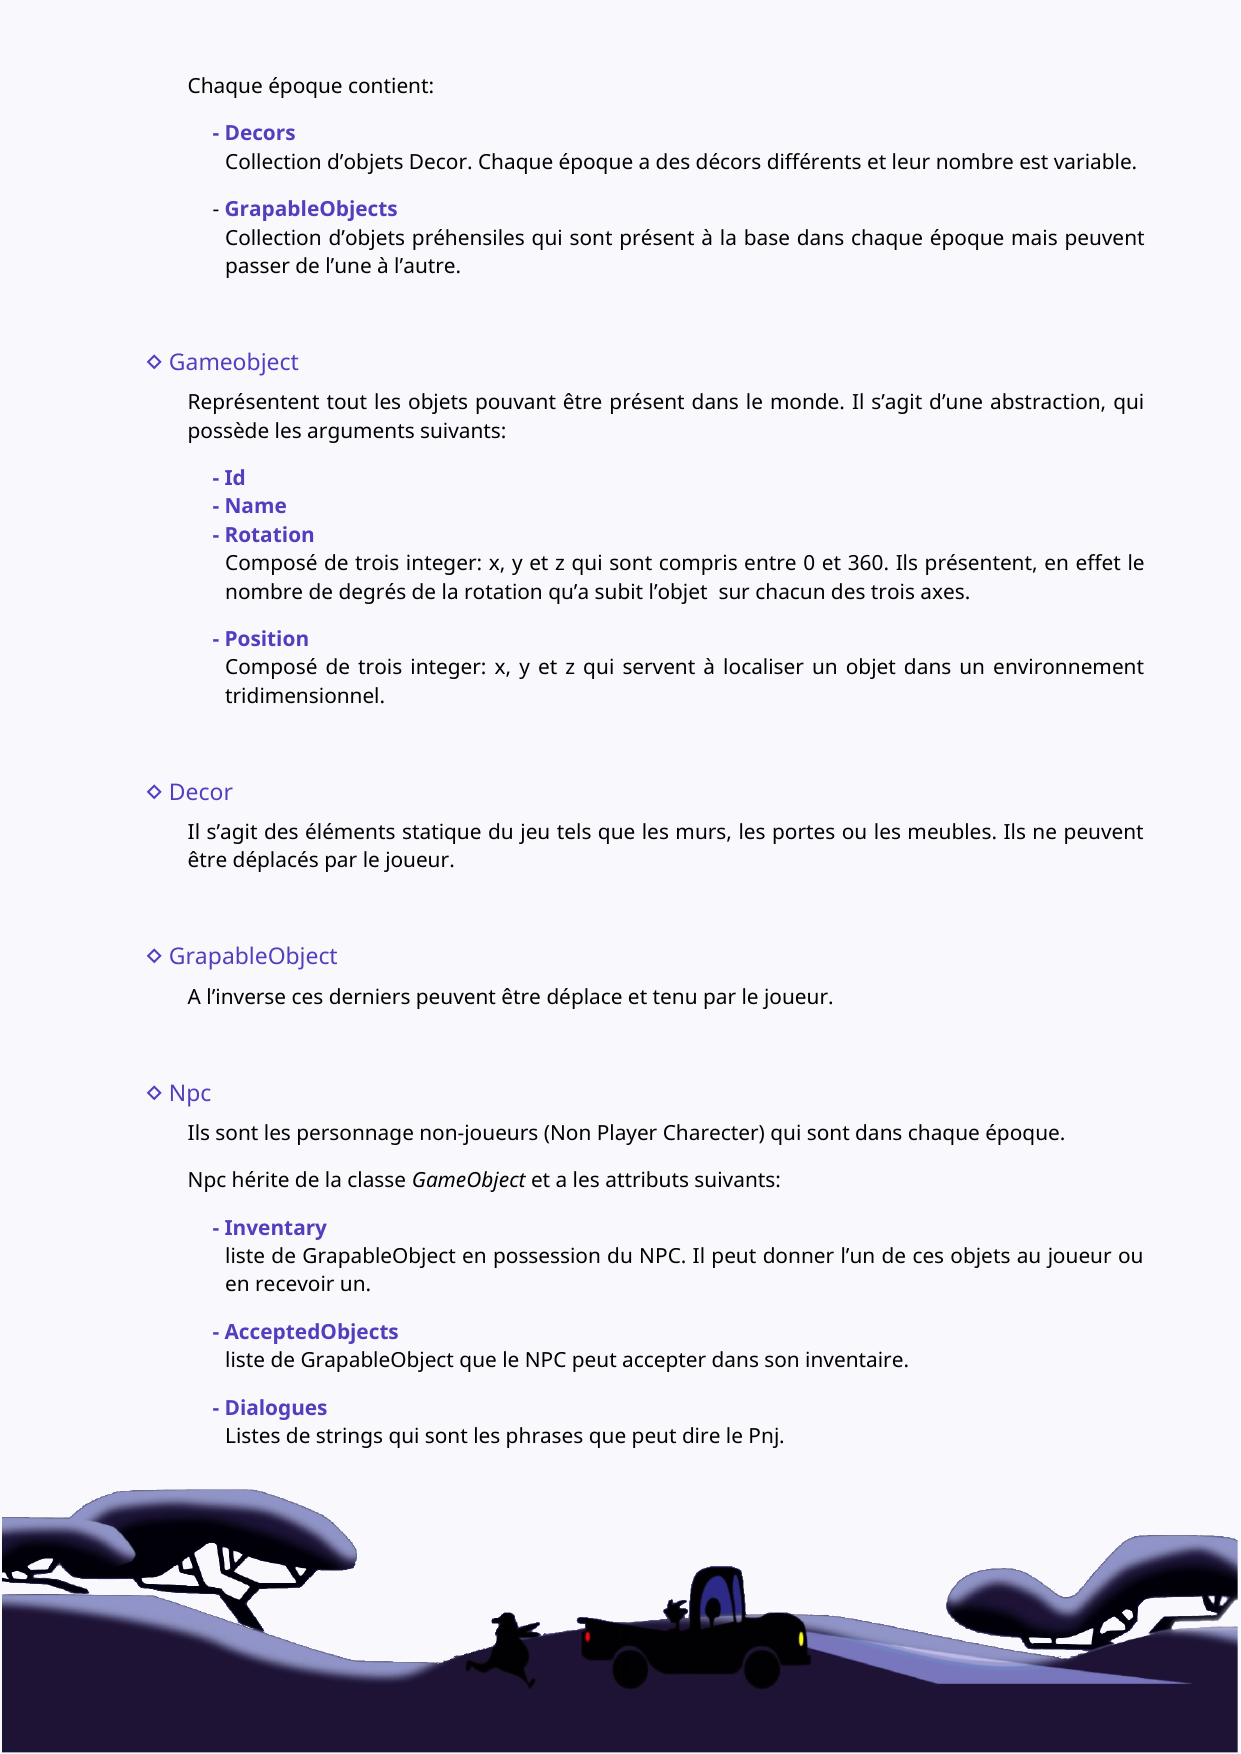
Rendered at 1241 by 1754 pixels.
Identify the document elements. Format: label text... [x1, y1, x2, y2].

text Ils sont les personnage non-joueurs (Non Player Charecter) qui sont dans chaque époque. [187, 1118, 1146, 1147]
text Représentent tout les objets pouvant être présent dans le monde. Il s’agit d’une abstraction, qui possède les arguments suivants: [187, 387, 1146, 444]
text - Dialogues [212, 1393, 1146, 1421]
text liste de GrapableObject en possession du NPC. Il peut donner l’un de ces objets au joueur ou en recevoir un. [225, 1241, 1146, 1298]
text Chaque époque contient: [187, 71, 1146, 99]
text liste de GrapableObject que le NPC peut accepter dans son inventaire. [225, 1345, 1146, 1374]
text Composé de trois integer: x, y et z qui sont compris entre 0 et 360. Ils présentent, en effet le nombre de degrés de la rotation qu’a subit l’objet sur chacun des trois axes. [225, 548, 1146, 605]
list GrapableObject [144, 940, 833, 971]
text - Inventary [212, 1213, 1146, 1241]
text - AcceptedObjects [212, 1317, 1146, 1345]
text Collection d’objets préhensiles qui sont présent à la base dans chaque époque mais peuvent passer de l’une à l’autre. [225, 223, 1146, 279]
text - Position [212, 624, 1146, 652]
text Listes de strings qui sont les phrases que peut dire le Pnj. [225, 1421, 1146, 1449]
text Il s’agit des éléments statique du jeu tels que les murs, les portes ou les meubles. Ils ne peuvent être déplacés par le joueur. [187, 817, 1146, 874]
text - GrapableObjects [212, 194, 1146, 223]
text Composé de trois integer: x, y et z qui servent à localiser un objet dans un environnement tridimensionnel. [225, 652, 1146, 709]
text A l’inverse ces derniers peuvent être déplace et tenu par le joueur. [187, 982, 1146, 1010]
list Decor [144, 776, 833, 807]
text - Id [212, 463, 1146, 491]
text Npc hérite de la classe GameObject et a les attributs suivants: [187, 1165, 1146, 1194]
list Npc [144, 1076, 833, 1108]
list Gameobject [144, 346, 833, 377]
text - Rotation [212, 520, 1146, 548]
text - Decors [212, 118, 1146, 147]
text Collection d’objets Decor. Chaque époque a des décors différents et leur nombre est variable. [225, 147, 1146, 175]
picture [0, 1488, 1238, 1752]
text - Name [212, 491, 1146, 520]
